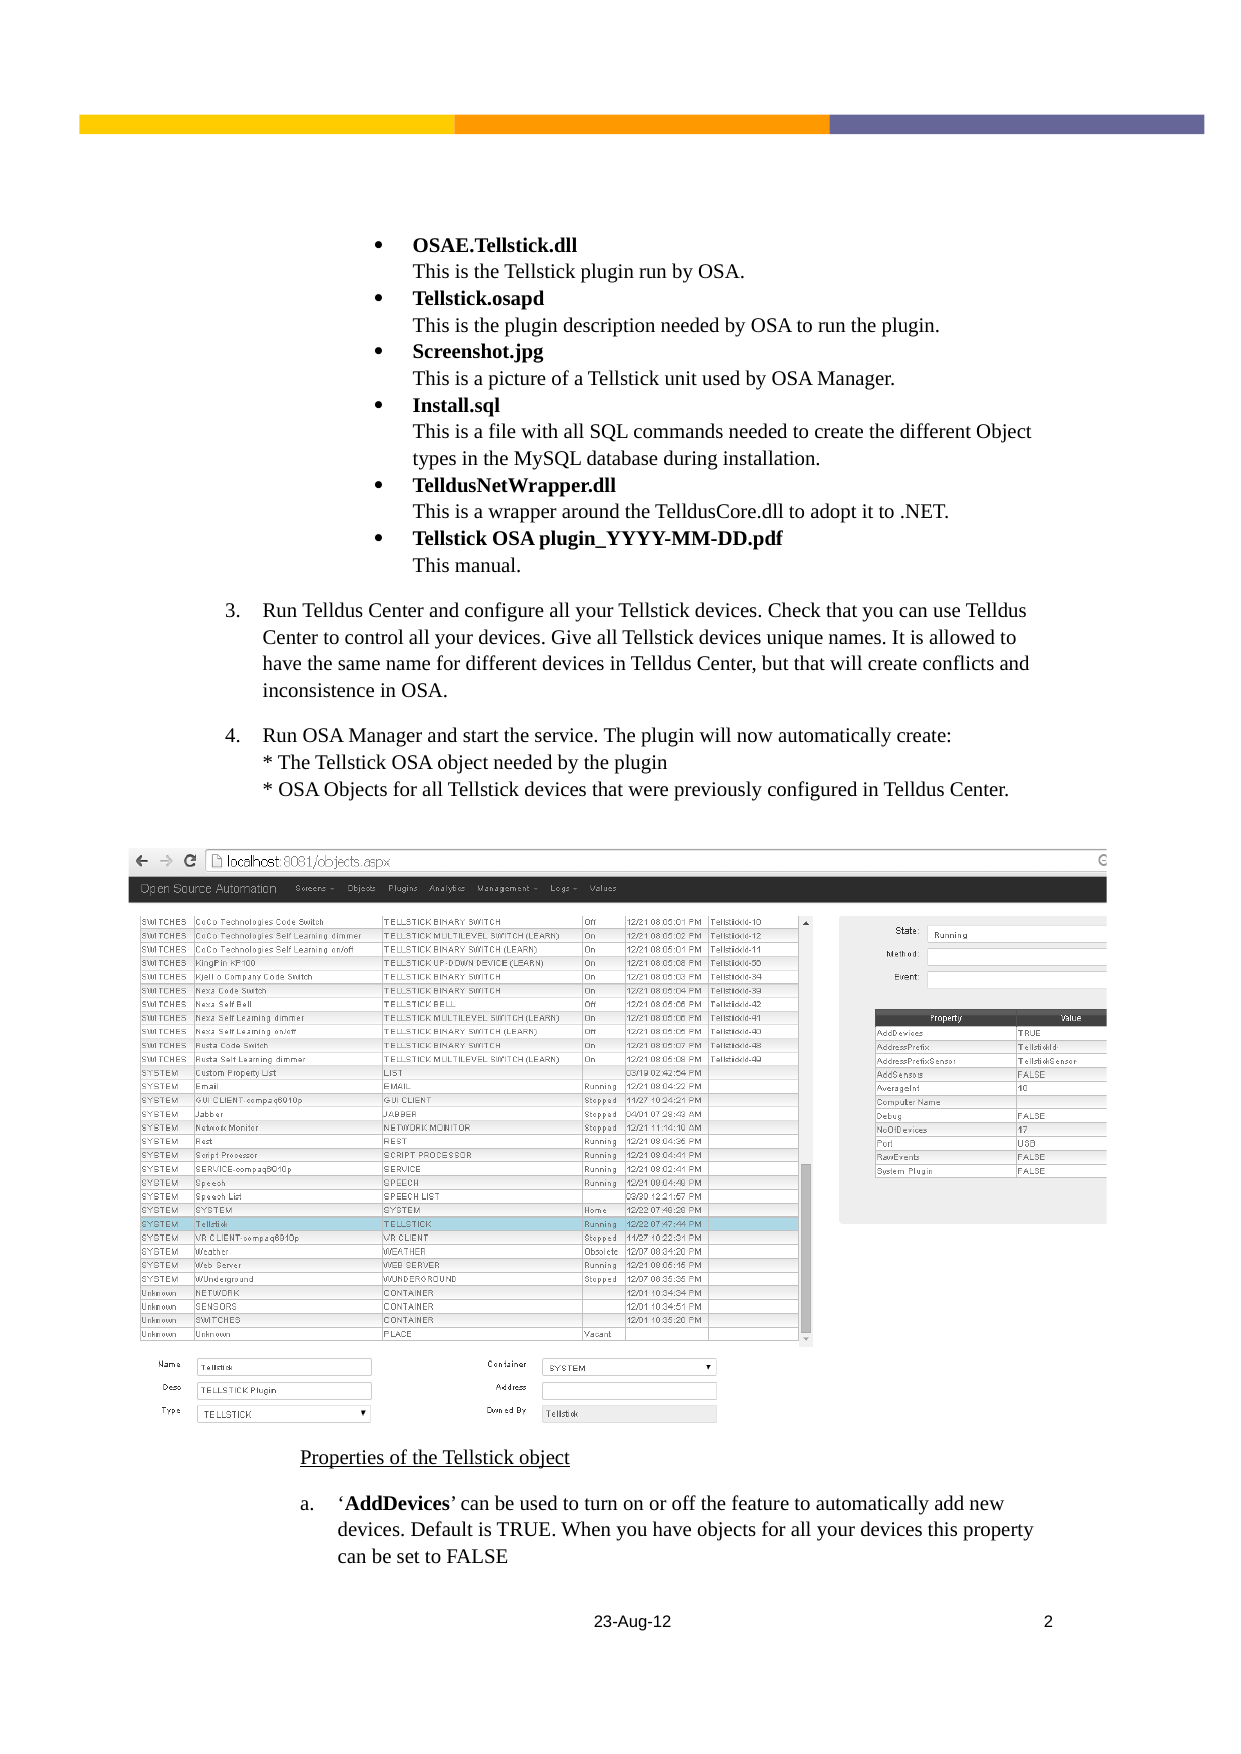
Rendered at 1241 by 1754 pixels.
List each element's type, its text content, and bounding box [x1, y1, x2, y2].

list Run OSA Manager and start the service. The plugin will now automatically create: * The Tellstick OSA object needed by the plugin * OSA Objects for all Tellstick devices that were previously configured in Telldus Center. [225, 723, 1053, 827]
list TelldusNetWrapper.dll This is a wrapper around the TelldusCore.dll to adopt it to .NET. [375, 472, 1053, 523]
list ‘AddDevices’ can be used to turn on or off the feature to automatically add new devices. Default is TRUE. When you have objects for all your devices this property can be set to FALSE [300, 1491, 1053, 1568]
picture [128, 848, 1107, 1424]
list Screenshot.jpg This is a picture of a Tellstick unit used by OSA Manager. [375, 339, 1053, 390]
list Install.sql This is a file with all SQL commands needed to create the different Object types in the MySQL database during installation. [375, 392, 1053, 470]
list Tellstick.osapd This is the plugin description needed by OSA to run the plugin. [375, 286, 1053, 337]
list OSAE.Tellstick.dll This is the Tellstick plugin run by OSA. [375, 232, 1053, 283]
list Tellstick OSA plugin_YYYY-MM-DD.pdf This manual. [375, 526, 1053, 577]
list Run Telldus Center and configure all your Tellstick devices. Check that you can use Telldus Center to control all your devices. Give all Tellstick devices unique names. It is allowed to have the same name for different devices in Telldus Center, but that will create conflicts and inconsistence in OSA. [225, 598, 1053, 702]
text Properties of the Tellstick object [300, 1445, 1053, 1469]
